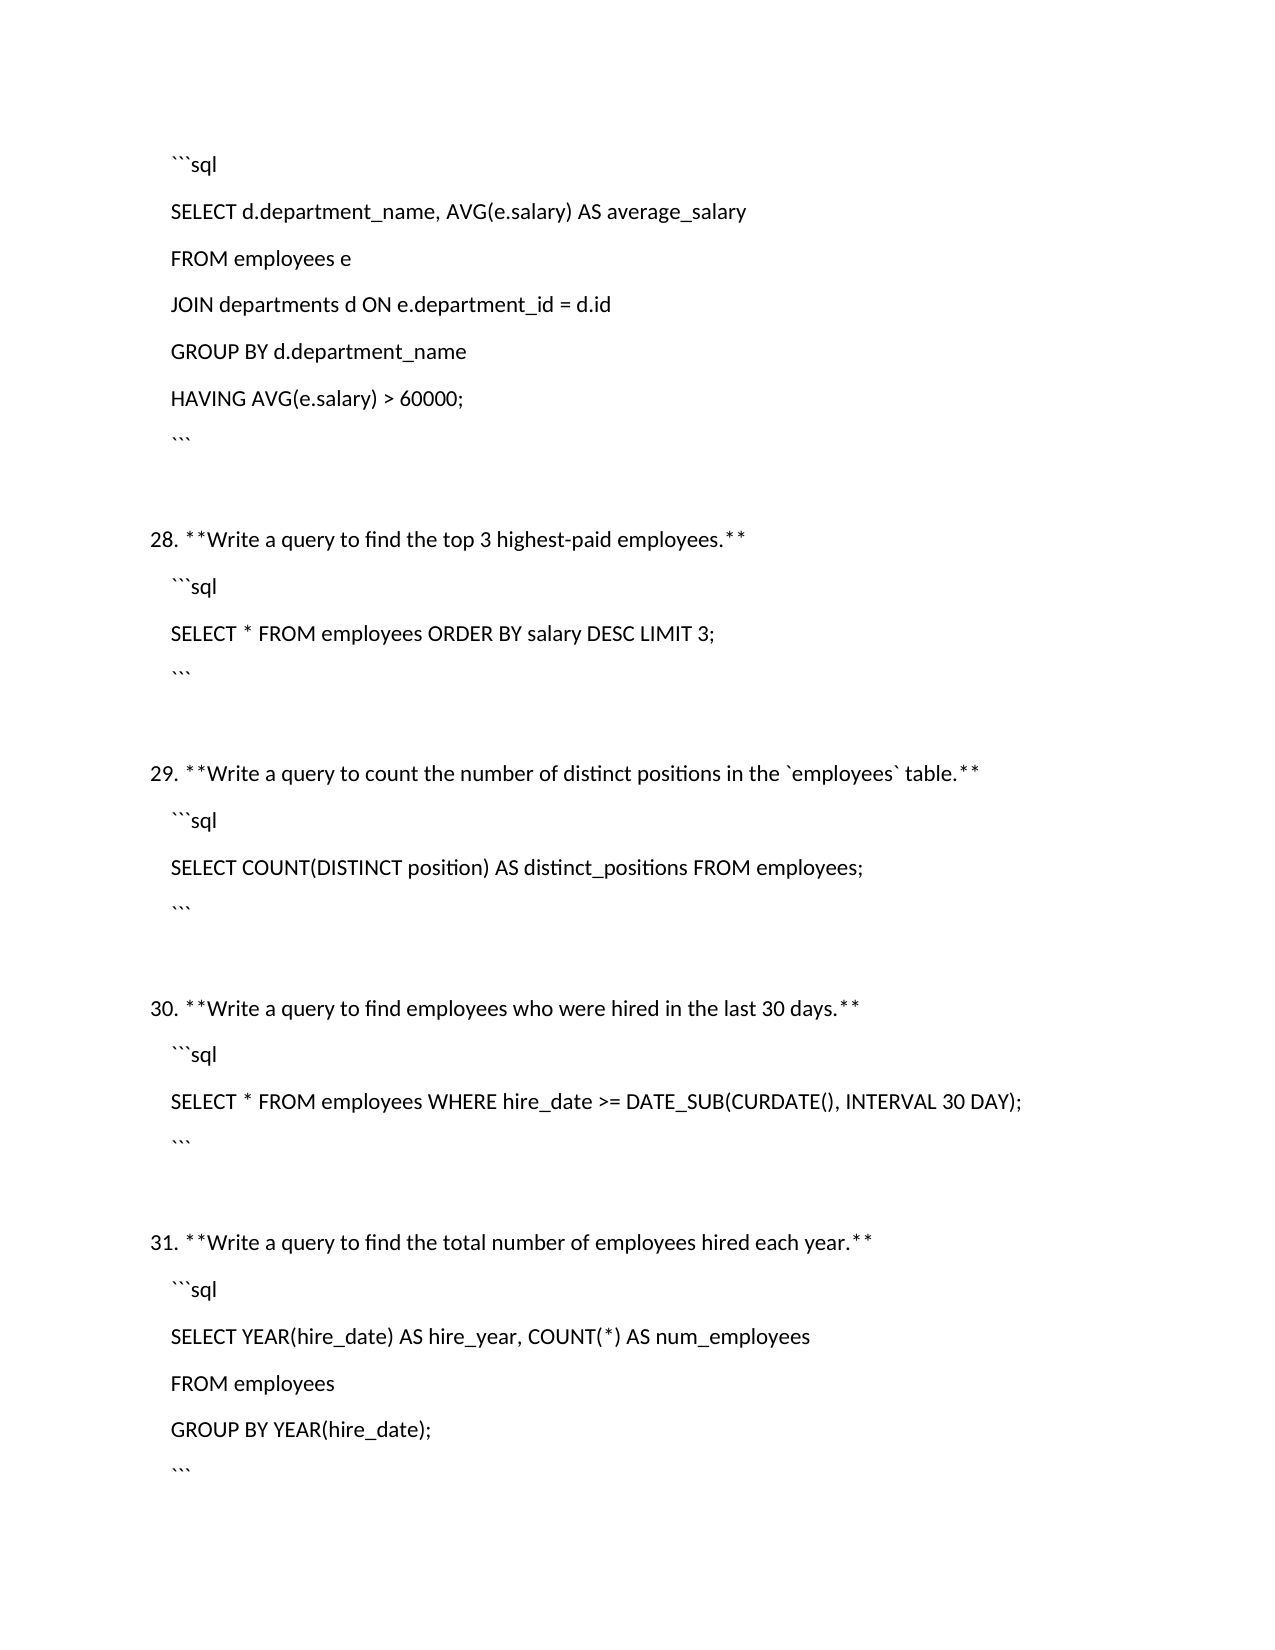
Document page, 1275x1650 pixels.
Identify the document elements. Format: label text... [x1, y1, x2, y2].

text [150, 291, 1125, 319]
text ``` [150, 1134, 1125, 1162]
text ```sql [150, 806, 1125, 834]
text ``` [150, 666, 1125, 694]
text ```sql [150, 1041, 1125, 1069]
text 28. **Write a query to find the top 3 highest-paid employees.** [150, 525, 1125, 553]
text GROUP BY d.department_name [150, 337, 1125, 366]
text HAVING AVG(e.salary) > 60000; [150, 384, 1125, 412]
text 29. **Write a query to count the number of distinct positions in the `employees` table.** [150, 759, 1125, 787]
text SELECT YEAR(hire_date) AS hire_year, COUNT(*) AS num_employees [150, 1322, 1125, 1350]
text ```sql [150, 150, 1125, 178]
text SELECT COUNT(DISTINCT position) AS distinct_positions FROM employees; [150, 853, 1125, 881]
text 30. **Write a query to find employees who were hired in the last 30 days.** [150, 994, 1125, 1022]
text ``` [150, 1462, 1125, 1491]
text SELECT d.department_name, AVG(e.salary) AS average_salary [150, 197, 1125, 225]
text ```sql [150, 1275, 1125, 1303]
text SELECT * FROM employees ORDER BY salary DESC LIMIT 3; [150, 619, 1125, 647]
text GROUP BY YEAR(hire_date); [150, 1416, 1125, 1444]
text FROM employees [150, 1369, 1125, 1397]
text SELECT * FROM employees WHERE hire_date >= DATE_SUB(CURDATE(), INTERVAL 30 DAY); [150, 1087, 1125, 1116]
text ``` [150, 900, 1125, 928]
text 31. **Write a query to find the total number of employees hired each year.** [150, 1228, 1125, 1256]
text FROM employees e [150, 244, 1125, 272]
text ```sql [150, 572, 1125, 600]
text ``` [150, 431, 1125, 459]
